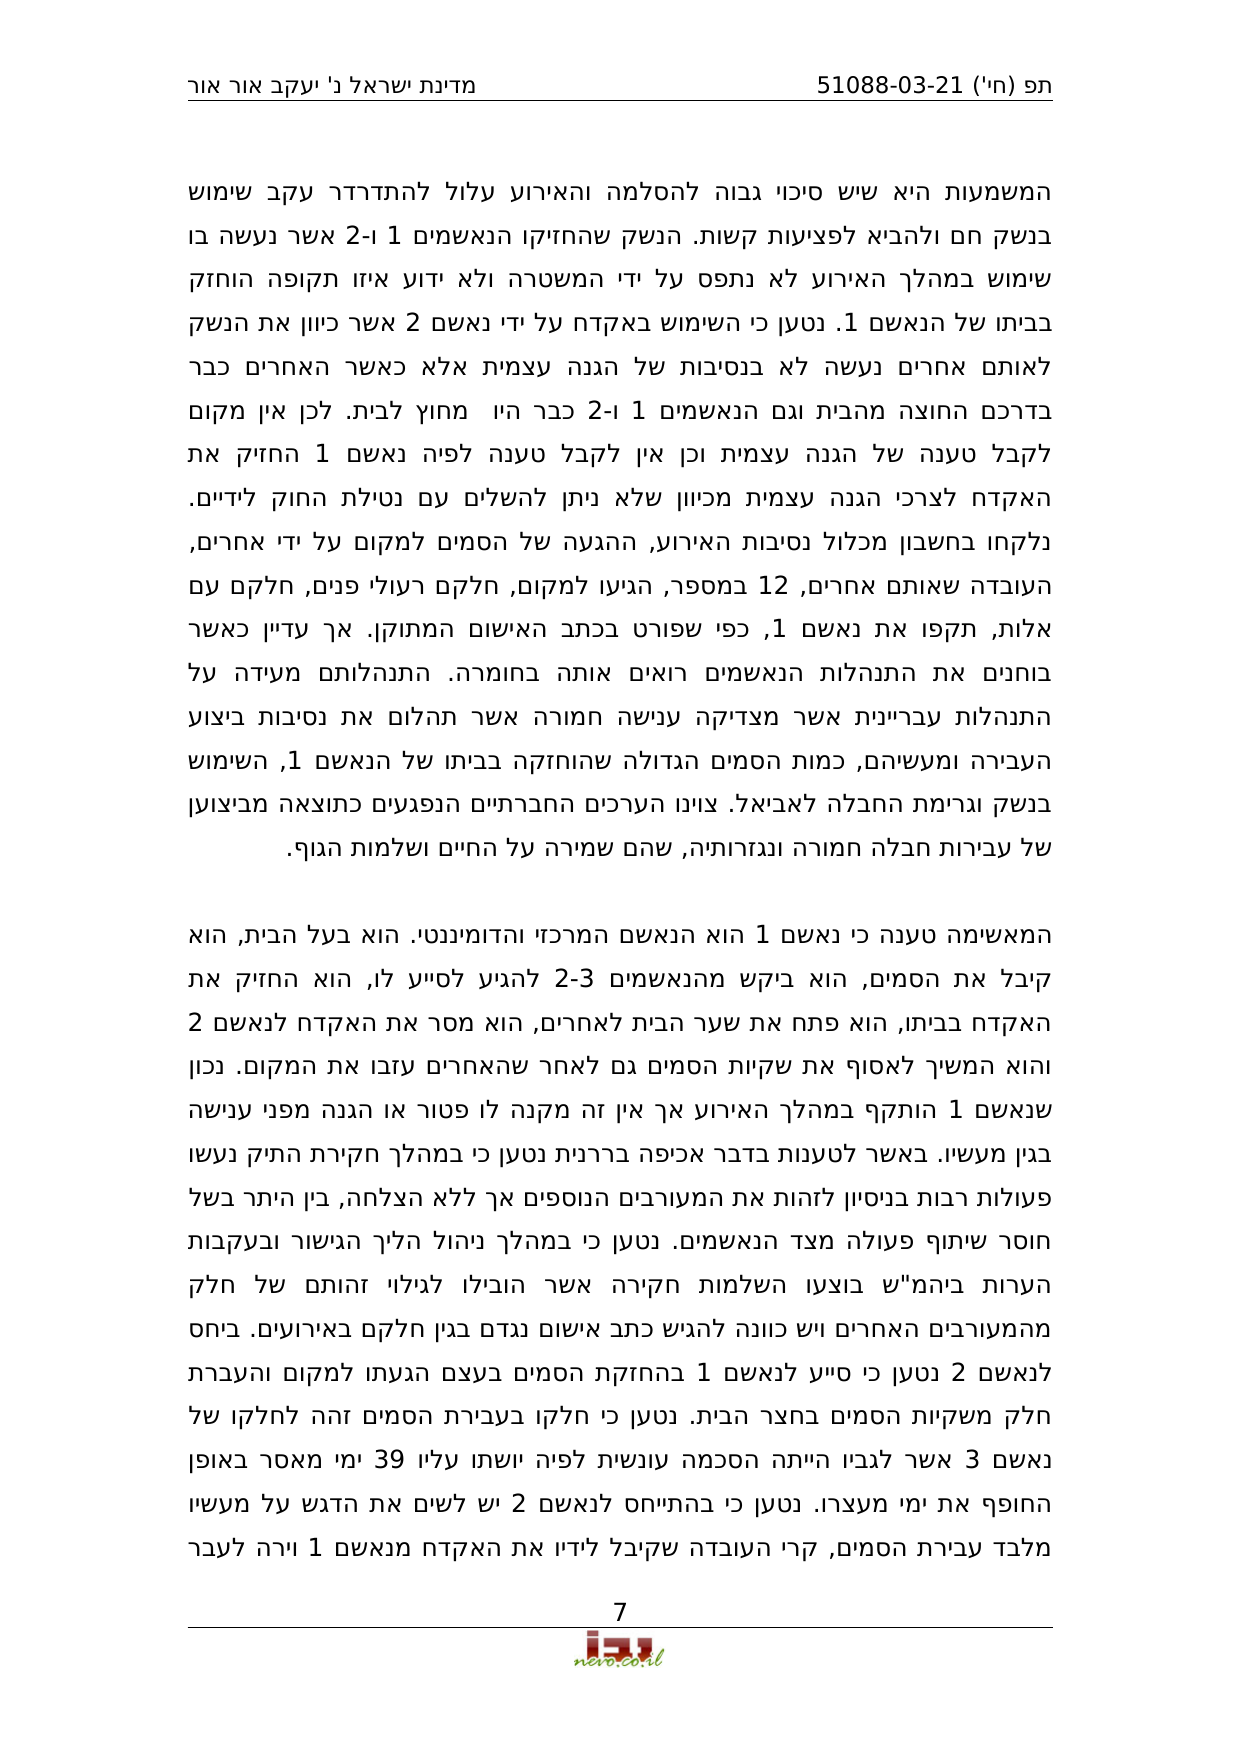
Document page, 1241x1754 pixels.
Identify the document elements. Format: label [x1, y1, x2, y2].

picture [574, 1630, 666, 1668]
text [187, 177, 1053, 863]
text [187, 920, 1053, 1562]
